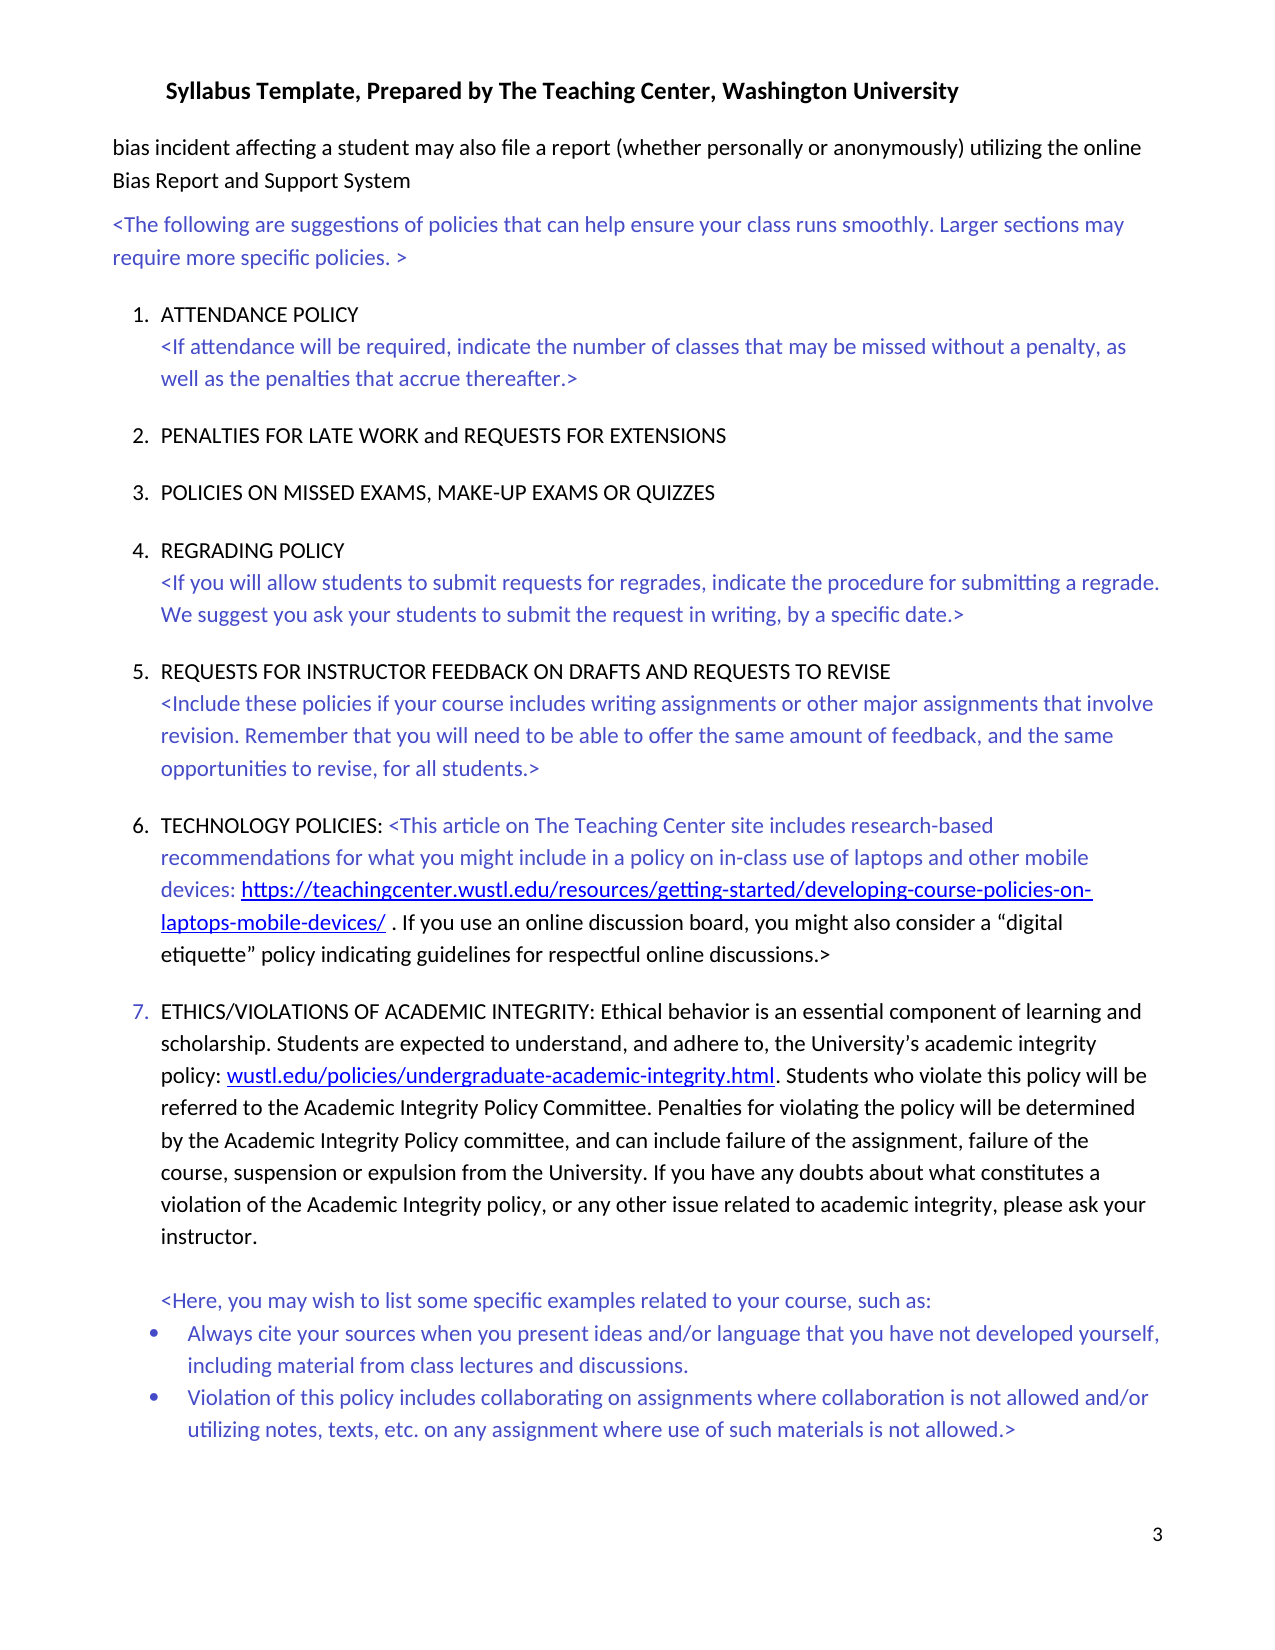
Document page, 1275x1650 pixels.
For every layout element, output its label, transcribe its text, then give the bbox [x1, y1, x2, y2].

list REGRADING POLICY <If you will allow students to submit requests for regrades, indicate the procedure for submitting a regrade. We suggest you ask your students to submit the request in writing, by a specific date.> [132, 536, 1162, 628]
list Always cite your sources when you present ideas and/or language that you have not developed yourself, including material from class lectures and discussions. [150, 1319, 1162, 1379]
list PENALTIES FOR LATE WORK and REQUESTS FOR EXTENSIONS [132, 421, 1162, 449]
list Violation of this policy includes collaborating on assignments where collaboration is not allowed and/or utilizing notes, texts, etc. on any assignment where use of such materials is not allowed.> [150, 1383, 1162, 1443]
list ETHICS/VIOLATIONS OF ACADEMIC INTEGRITY: Ethical behavior is an essential component of learning and scholarship. Students are expected to understand, and adhere to, the University’s academic integrity policy: wustl.edu/policies/undergraduate-academic-integrity.html. Students who violate this policy will be referred to the Academic Integrity Policy Committee. Penalties for violating the policy will be determined by the Academic Integrity Policy committee, and can include failure of the assignment, failure of the course, suspension or expulsion from the University. If you have any doubts about what constitutes a violation of the Academic Integrity policy, or any other issue related to academic integrity, please ask your instructor. <Here, you may wish to list some specific examples related to your course, such as: [132, 997, 1162, 1315]
list REQUESTS FOR INSTRUCTOR FEEDBACK ON DRAFTS AND REQUESTS TO REVISE <Include these policies if your course includes writing assignments or other major assignments that involve revision. Remember that you will need to be able to offer the same amount of feedback, and the same opportunities to revise, for all students.> [132, 657, 1162, 782]
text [112, 133, 1162, 194]
list TECHNOLOGY POLICIES: <This article on The Teaching Center site includes research-based recommendations for what you might include in a policy on in-class use of laptops and other mobile devices: https://teachingcenter.wustl.edu/resources/getting-started/developing-course-policies-on-laptops-mobile-devices/ . If you use an online discussion board, you might also consider a “digital etiquette” policy indicating guidelines for respectful online discussions.> [132, 811, 1162, 968]
list ATTENDANCE POLICY <If attendance will be required, indicate the number of classes that may be missed without a penalty, as well as the penalties that accrue thereafter.> [132, 300, 1162, 392]
text <The following are suggestions of policies that can help ensure your class runs smoothly. Larger sections may require more specific policies. > [112, 210, 1162, 271]
list POLICIES ON MISSED EXAMS, MAKE-UP EXAMS OR QUIZZES [132, 478, 1162, 507]
